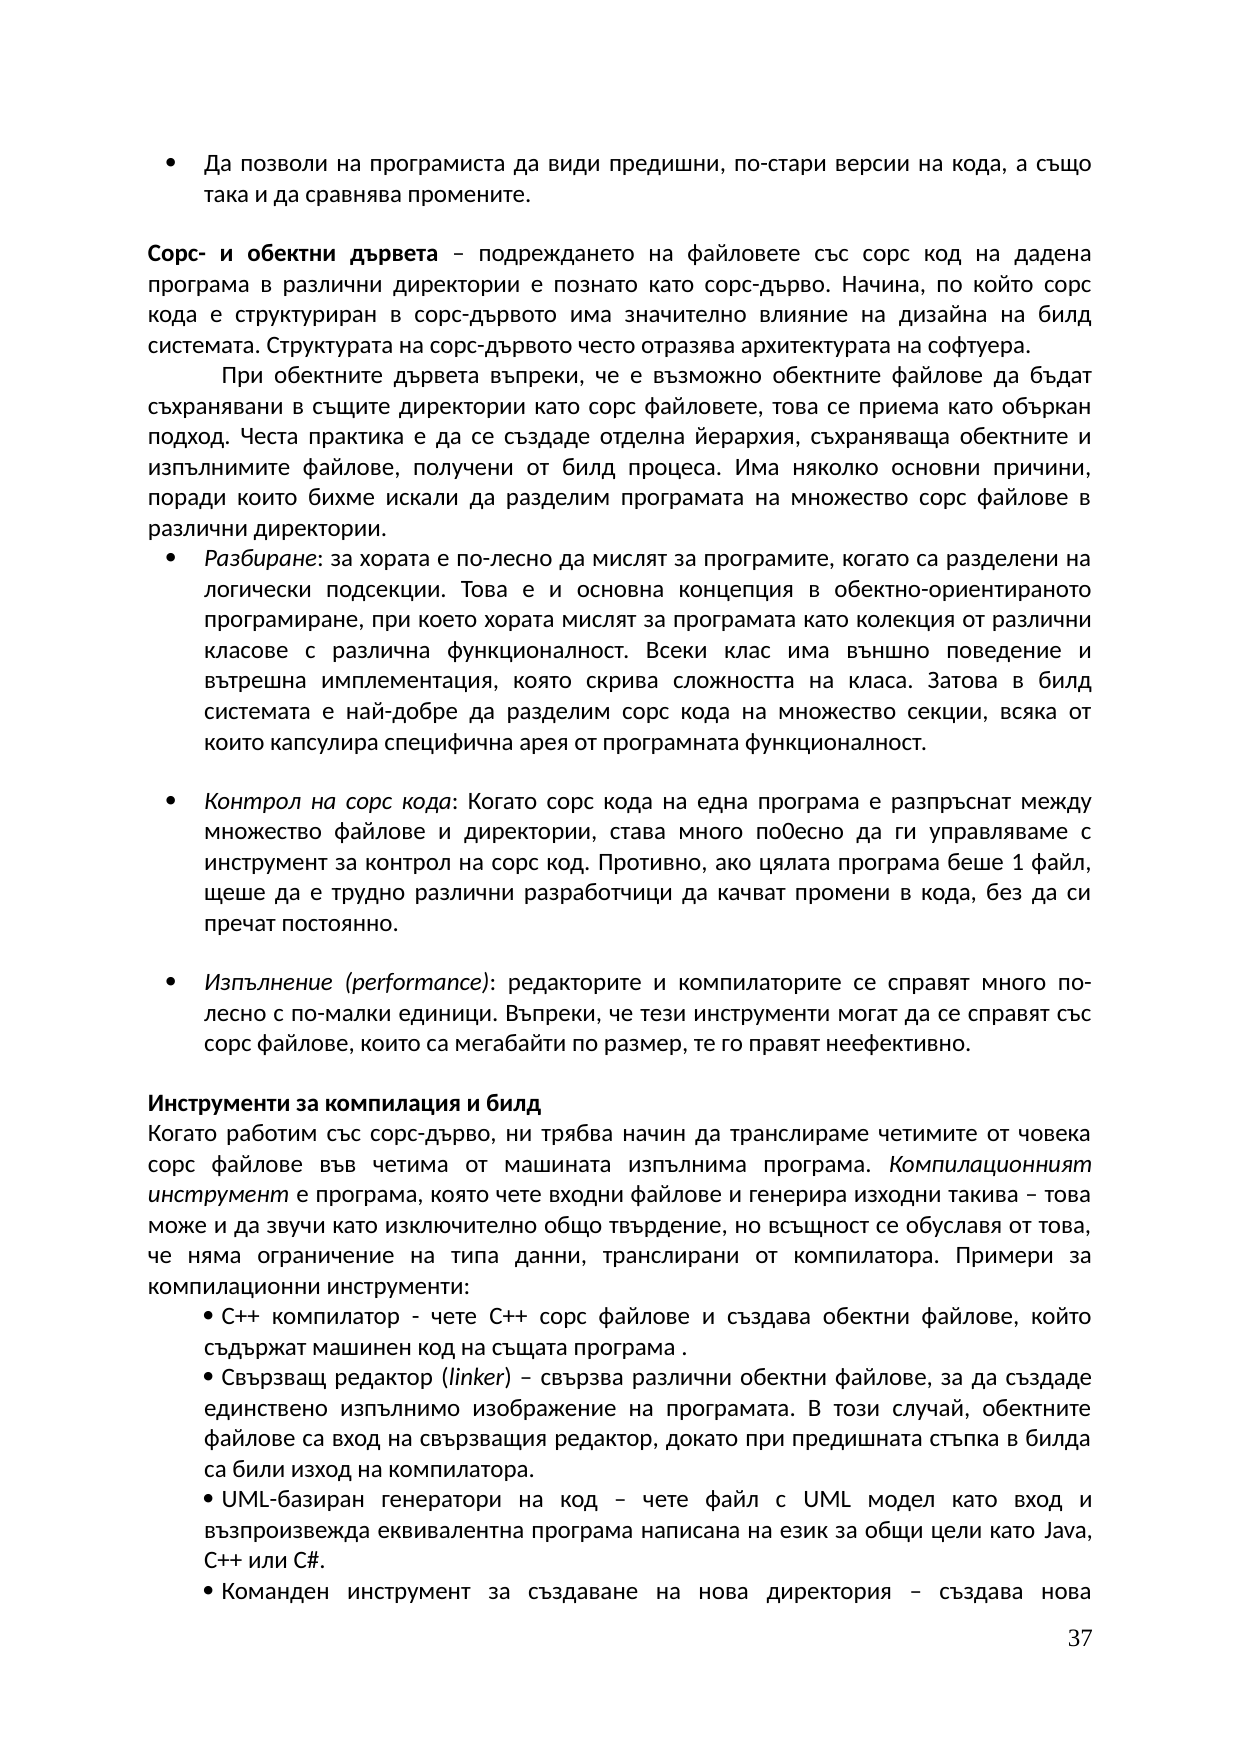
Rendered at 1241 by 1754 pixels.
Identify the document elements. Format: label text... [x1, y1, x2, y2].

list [204, 1575, 1093, 1606]
list Да позволи на програмиста да види предишни, по-стари версии на кода, а също така и да сравнява промените. [166, 148, 1093, 209]
list C++ компилатор - чете C++ сорс файлове и създава обектни файлове, който съдържат машинен код на същата програма . [204, 1300, 1093, 1361]
list Контрол на сорс кода: Когато сорс кода на една програма е разпръснат между множество файлове и директории, става много по0есно да ги управляваме с инструмент за контрол на сорс код. Противно, ако цялата програма беше 1 файл, щеше да е трудно различни разработчици да качват промени в кода, без да си пречат постоянно. [166, 785, 1093, 938]
text Инструменти за компилация и билд [148, 1087, 1093, 1117]
list Свързващ редактор (linker) – свързва различни обектни файлове, за да създаде единствено изпълнимо изображение на програмата. В този случай, обектните файлове са вход на свързващия редактор, докато при предишната стъпка в билда са били изход на компилатора. [204, 1361, 1093, 1483]
list Разбиране: за хората е по-лесно да мислят за програмите, когато са разделени на логически подсекции. Това е и основна концепция в обектно-ориентираното програмиране, при което хората мислят за програмата като колекция от различни класове с различна функционалност. Всеки клас има външно поведение и вътрешна имплементация, която скрива сложността на класа. Затова в билд системата е най-добре да разделим сорс кода на множество секции, всяка от които капсулира специфична арея от програмната функционалност. [166, 543, 1093, 756]
text Когато работим със сорс-дърво, ни трябва начин да транслираме четимите от човека сорс файлове във четима от машината изпълнима програма. Компилационният инструмент е програма, която чете входни файлове и генерира изходни такива – това може и да звучи като изключително общо твърдение, но всъщност се обуславя от това, че няма ограничение на типа данни, транслирани от компилатора. Примери за компилационни инструменти: [148, 1117, 1093, 1300]
list UML-базиран генератори на код – чете файл с UML модел като вход и възпроизвежда еквивалентна програма написана на език за общи цели като Java, C++ или C#. [204, 1483, 1093, 1575]
list Изпълнение (performance): редакторите и компилаторите се справят много по-лесно с по-малки единици. Въпреки, че тези инструменти могат да се справят със сорс файлове, които са мегабайти по размер, те го правят неефективно. [166, 966, 1093, 1058]
text При обектните дървета въпреки, че е възможно обектните файлове да бъдат съхранявани в същите директории като сорс файловете, това се приема като объркан подход. Честа практика е да се създаде отделна йерархия, съхраняваща обектните и изпълнимите файлове, получени от билд процеса. Има няколко основни причини, поради които бихме искали да разделим програмата на множество сорс файлове в различни директории. [148, 359, 1093, 543]
text Сорс- и обектни дървета – подреждането на файловете със сорс код на дадена програма в различни директории е познато като сорс-дърво. Начина, по който сорс кода е структуриран в сорс-дървото има значително влияние на дизайна на билд системата. Структурата на сорс-дървото често отразява архитектурата на софтуера. [148, 237, 1093, 359]
